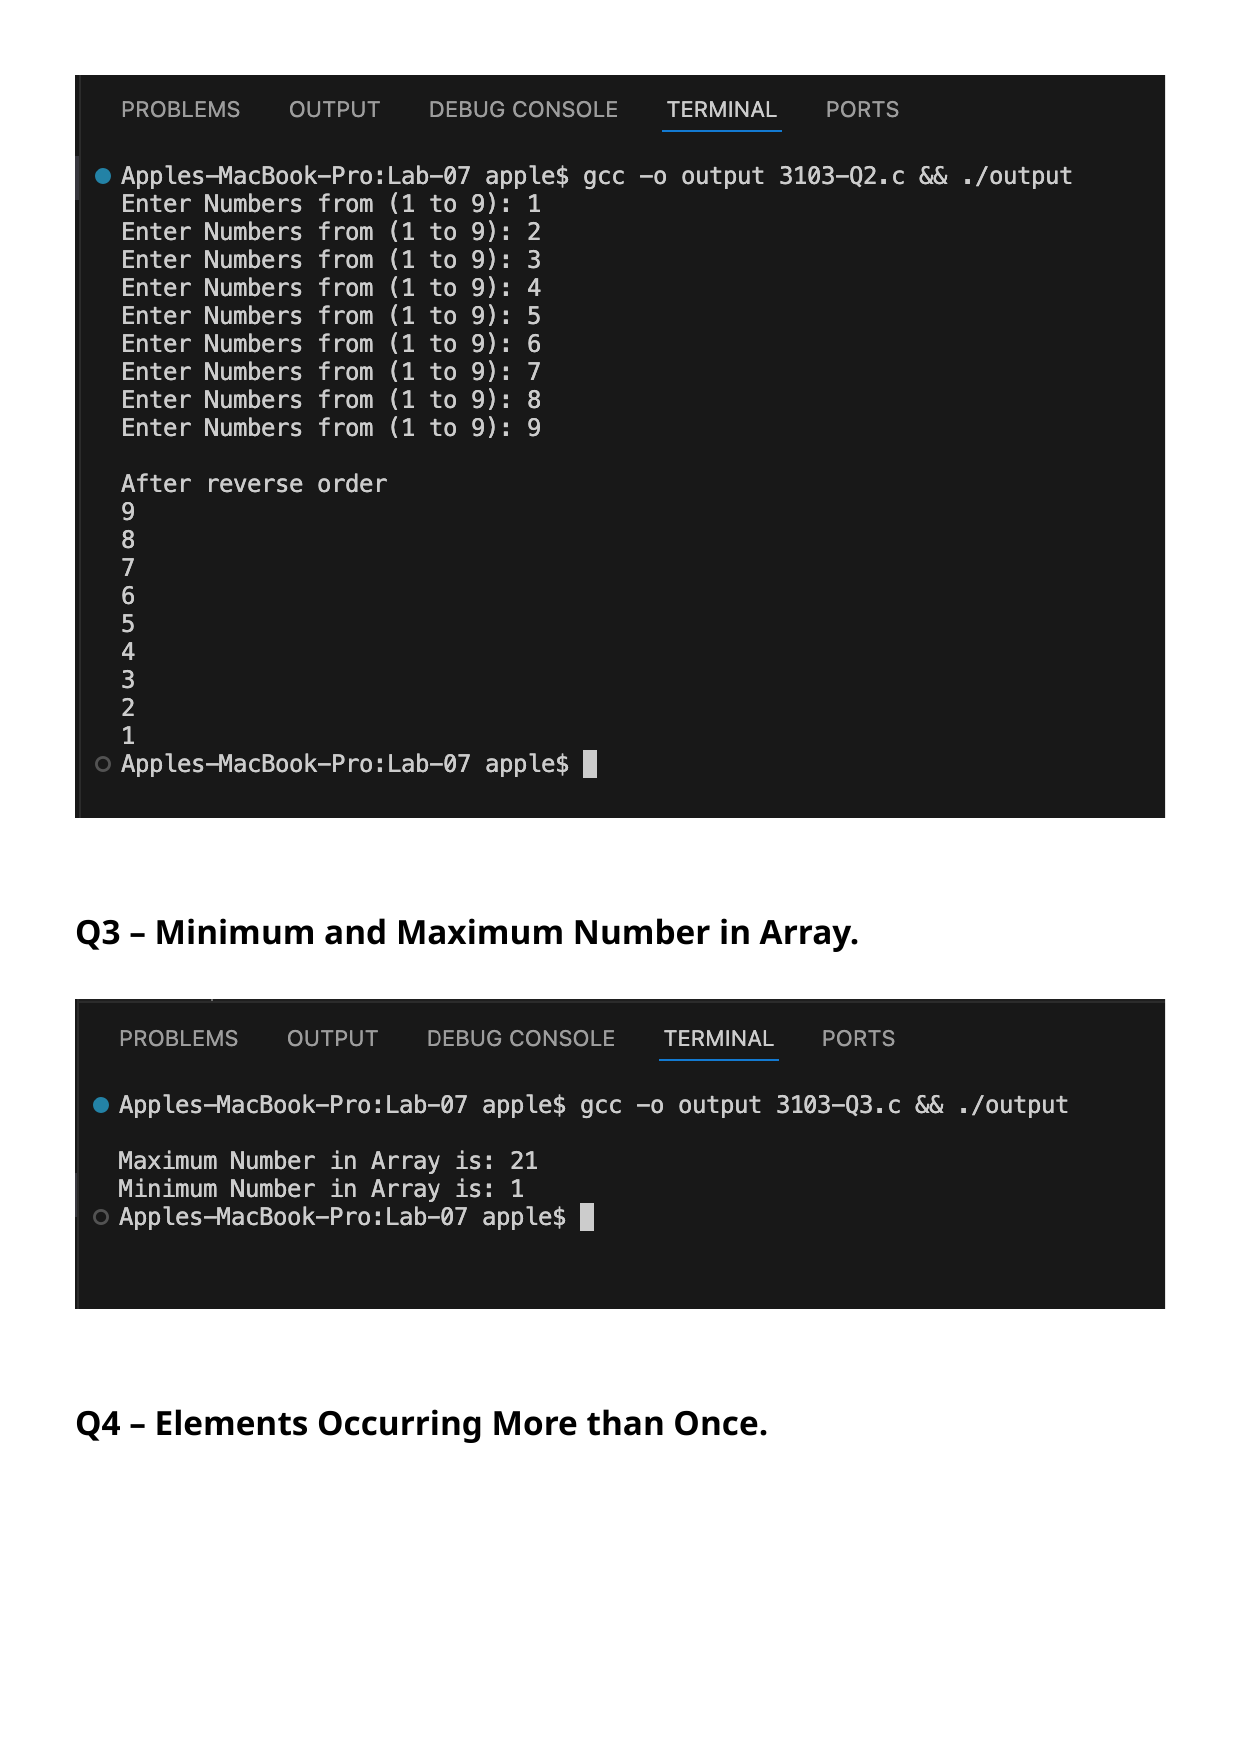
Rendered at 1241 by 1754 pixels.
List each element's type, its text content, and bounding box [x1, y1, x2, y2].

text Q4 – Elements Occurring More than Once. [75, 1399, 1165, 1445]
text Q3 – Minimum and Maximum Number in Array. [75, 909, 1165, 954]
picture [75, 999, 1166, 1309]
picture [75, 75, 1166, 818]
